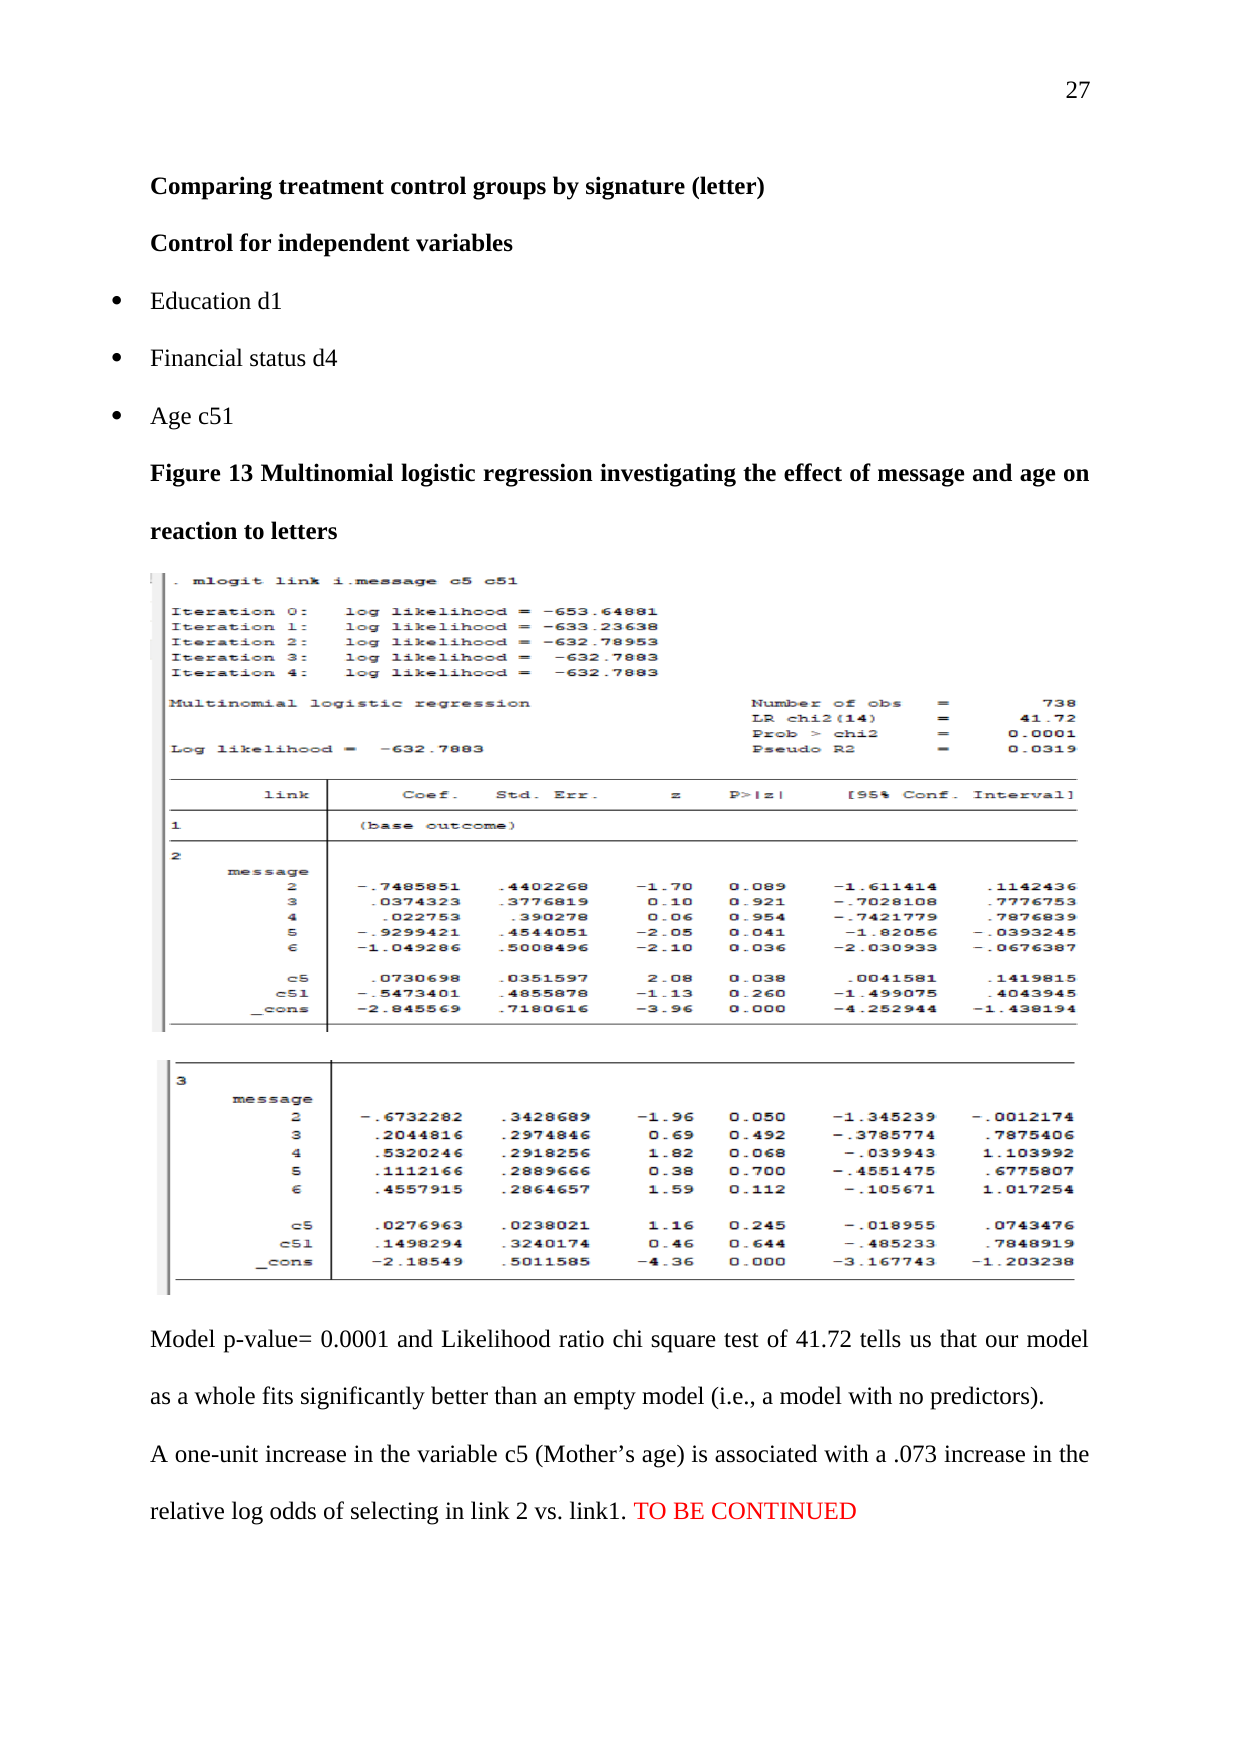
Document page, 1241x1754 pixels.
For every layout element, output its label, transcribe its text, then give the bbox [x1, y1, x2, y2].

list Financial status d4 [112, 343, 1090, 372]
list Age c51 [112, 401, 1090, 429]
subtitle Comparing treatment control groups by signature (letter) [150, 171, 1090, 199]
text Model p-value= 0.0001 and Likelihood ratio chi square test of 41.72 tells us that our model as a whole fits significantly better than an empty model (i.e., a model with no predictors). [150, 1324, 1090, 1410]
text Control for independent variables [150, 228, 1090, 257]
list Education d1 [112, 286, 1090, 314]
text Figure 13 Multinomial logistic regression investigating the effect of message and age on reaction to letters [150, 458, 1090, 544]
picture [150, 573, 1138, 1032]
text A one-unit increase in the variable c5 (Mother’s age) is associated with a .073 increase in the relative log odds of selecting in link 2 vs. link1. TO BE CONTINUED [150, 1439, 1090, 1525]
picture [150, 1060, 1116, 1295]
